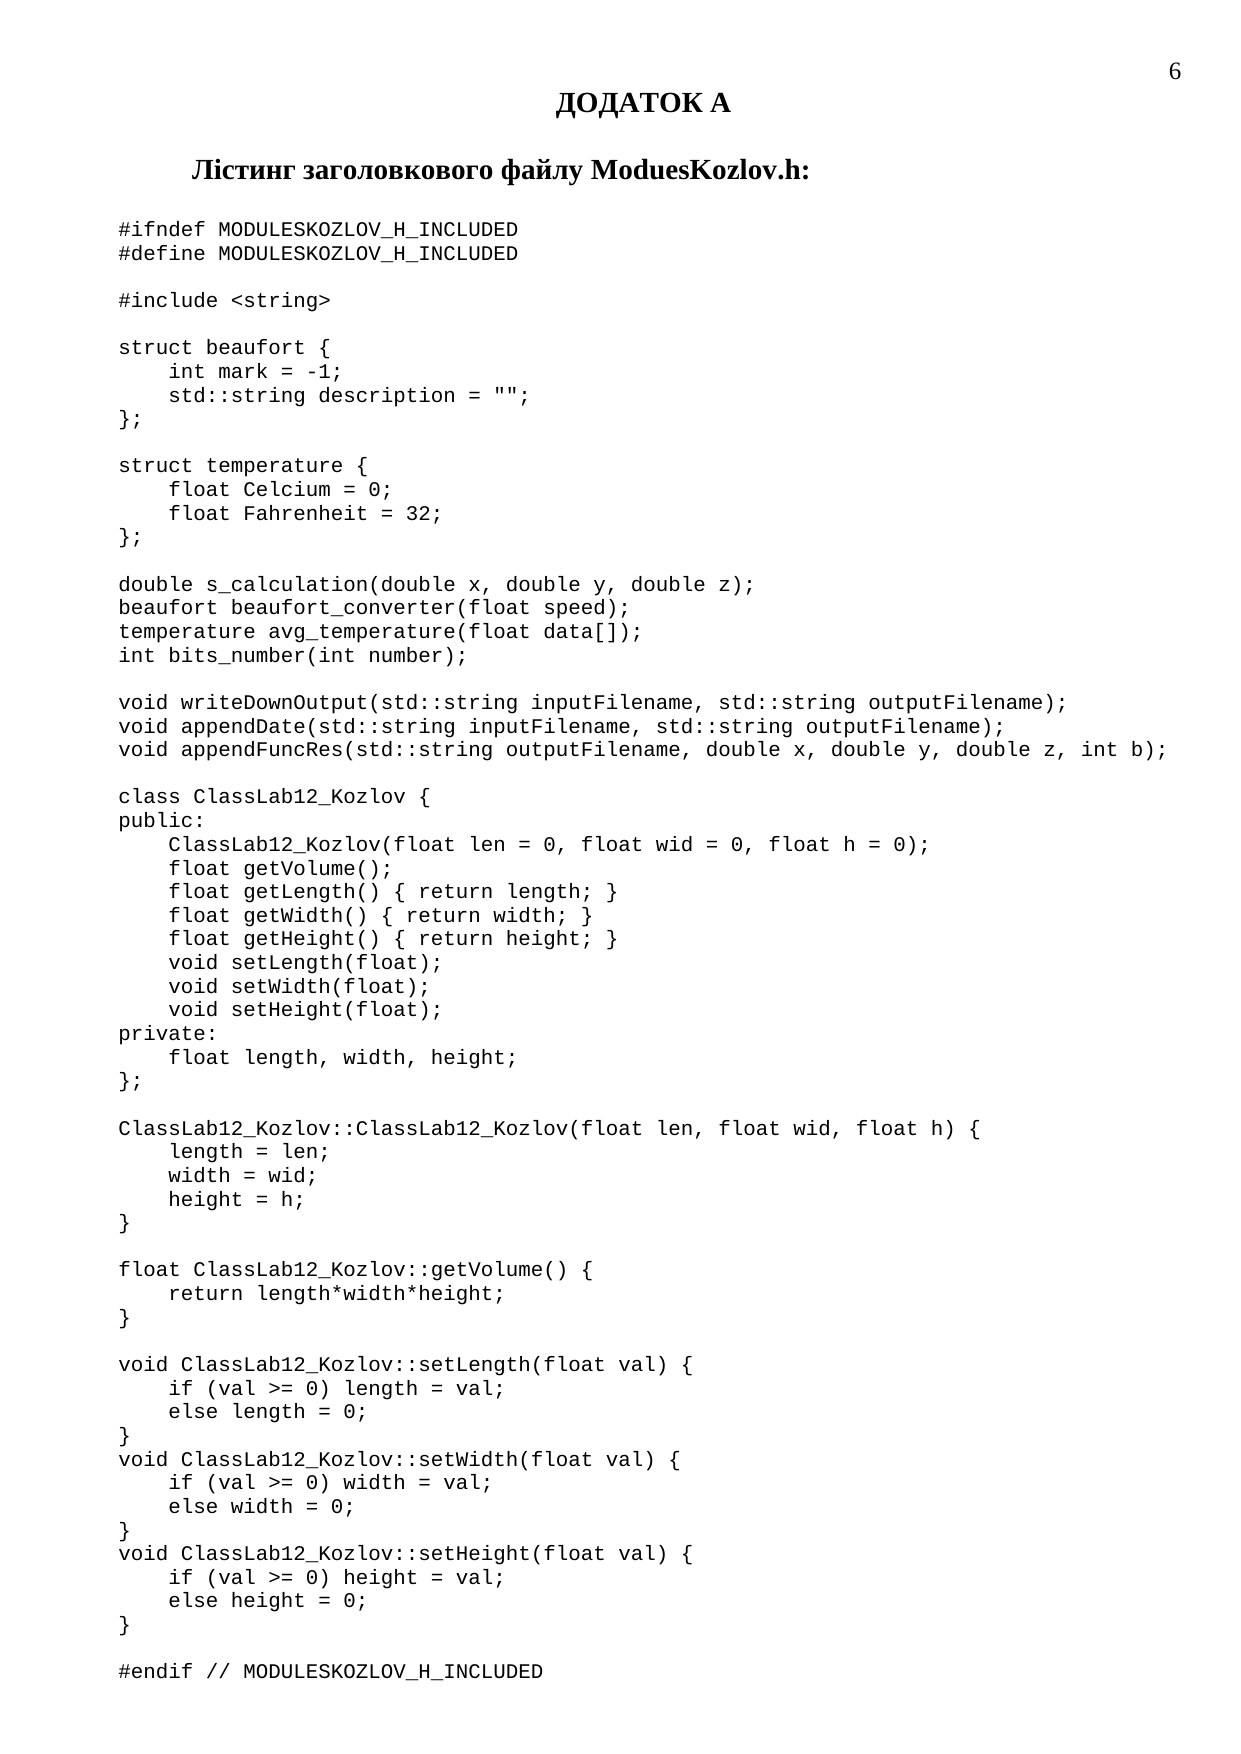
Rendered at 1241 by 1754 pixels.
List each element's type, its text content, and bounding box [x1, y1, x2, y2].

text temperature avg_temperature(float data[]); [118, 621, 1181, 645]
text void setHeight(float); [118, 999, 1181, 1023]
text } [118, 1519, 1181, 1543]
text int bits_number(int number); [118, 645, 1181, 668]
text else length = 0; [118, 1401, 1181, 1425]
text else height = 0; [118, 1591, 1181, 1614]
text }; [118, 408, 1181, 432]
text ДОДАТОК А [118, 85, 1181, 118]
text float getHeight() { return height; } [118, 928, 1181, 952]
text beaufort beaufort_converter(float speed); [118, 597, 1181, 621]
text struct beaufort { [118, 337, 1181, 361]
text length = len; [118, 1141, 1181, 1165]
text width = wid; [118, 1165, 1181, 1188]
text float getWidth() { return width; } [118, 905, 1181, 928]
text float ClassLab12_Kozlov::getVolume() { [118, 1259, 1181, 1283]
text } [118, 1307, 1181, 1330]
text float Celcium = 0; [118, 479, 1181, 503]
text int mark = -1; [118, 361, 1181, 384]
text void ClassLab12_Kozlov::setWidth(float val) { [118, 1449, 1181, 1472]
text void ClassLab12_Kozlov::setLength(float val) { [118, 1354, 1181, 1378]
text void setWidth(float); [118, 976, 1181, 999]
text } [118, 1425, 1181, 1449]
text } [118, 1614, 1181, 1638]
text ClassLab12_Kozlov::ClassLab12_Kozlov(float len, float wid, float h) { [118, 1118, 1181, 1141]
text class ClassLab12_Kozlov { [118, 787, 1181, 810]
text #ifndef MODULESKOZLOV_H_INCLUDED [118, 219, 1181, 243]
text #endif // MODULESKOZLOV_H_INCLUDED [118, 1661, 1181, 1685]
text struct temperature { [118, 456, 1181, 479]
text float Fahrenheit = 32; [118, 503, 1181, 526]
text #include <string> [118, 290, 1181, 314]
text std::string description = ""; [118, 384, 1181, 408]
text void writeDownOutput(std::string inputFilename, std::string outputFilename); [118, 692, 1181, 716]
text if (val >= 0) length = val; [118, 1378, 1181, 1401]
text float getLength() { return length; } [118, 881, 1181, 905]
text Лістинг заголовкового файлу ModuesKozlov.h: [118, 152, 1181, 186]
text void ClassLab12_Kozlov::setHeight(float val) { [118, 1543, 1181, 1567]
text }; [118, 526, 1181, 550]
text public: [118, 810, 1181, 834]
text }; [118, 1070, 1181, 1094]
text void appendDate(std::string inputFilename, std::string outputFilename); [118, 716, 1181, 739]
text #define MODULESKOZLOV_H_INCLUDED [118, 243, 1181, 266]
text if (val >= 0) width = val; [118, 1472, 1181, 1496]
text float getVolume(); [118, 857, 1181, 881]
text } [118, 1212, 1181, 1236]
text else width = 0; [118, 1496, 1181, 1519]
text void setLength(float); [118, 952, 1181, 976]
text height = h; [118, 1188, 1181, 1212]
text float length, width, height; [118, 1047, 1181, 1070]
text return length*width*height; [118, 1283, 1181, 1307]
text double s_calculation(double x, double y, double z); [118, 574, 1181, 597]
text if (val >= 0) height = val; [118, 1567, 1181, 1591]
text private: [118, 1023, 1181, 1047]
text void appendFuncRes(std::string outputFilename, double x, double y, double z, int b); [118, 739, 1181, 763]
text ClassLab12_Kozlov(float len = 0, float wid = 0, float h = 0); [118, 834, 1181, 857]
